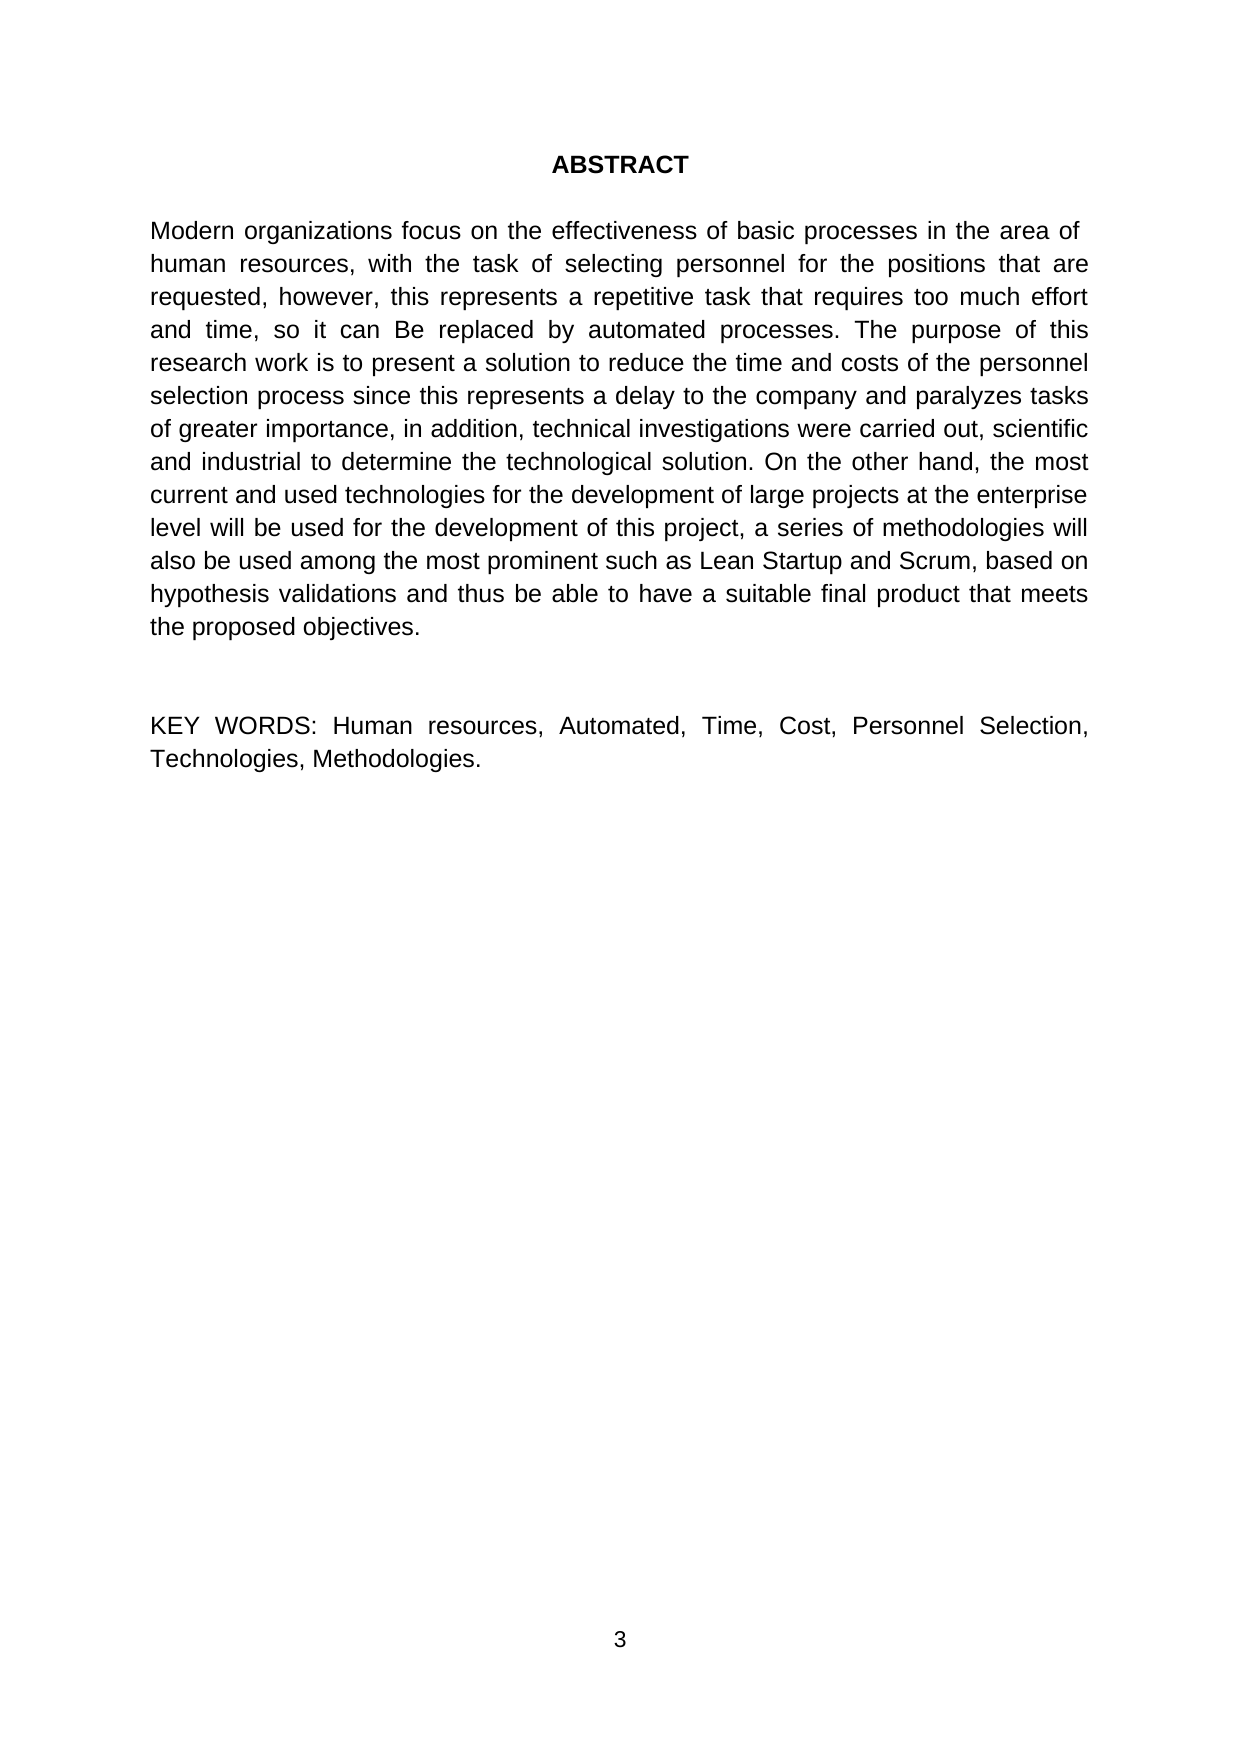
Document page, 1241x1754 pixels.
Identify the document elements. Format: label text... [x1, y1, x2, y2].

text ABSTRACT [150, 150, 1090, 179]
text Modern organizations focus on the effectiveness of basic processes in the area of ​​human resources, with the task of selecting personnel for the positions that are requested, however, this represents a repetitive task that requires too much effort and time, so it can Be replaced by automated processes. The purpose of this research work is to present a solution to reduce the time and costs of the personnel selection process since this represents a delay to the company and paralyzes tasks of greater importance, in addition, technical investigations were carried out, scientific and industrial to determine the technological solution. On the other hand, the most current and used technologies for the development of large projects at the enterprise level will be used for the development of this project, a series of methodologies will also be used among the most prominent such as Lean Startup and Scrum, based on hypothesis validations and thus be able to have a suitable final product that meets the proposed objectives. [150, 216, 1090, 641]
text KEY WORDS: Human resources, Automated, Time, Cost, Personnel Selection, Technologies, Methodologies. [150, 711, 1090, 773]
